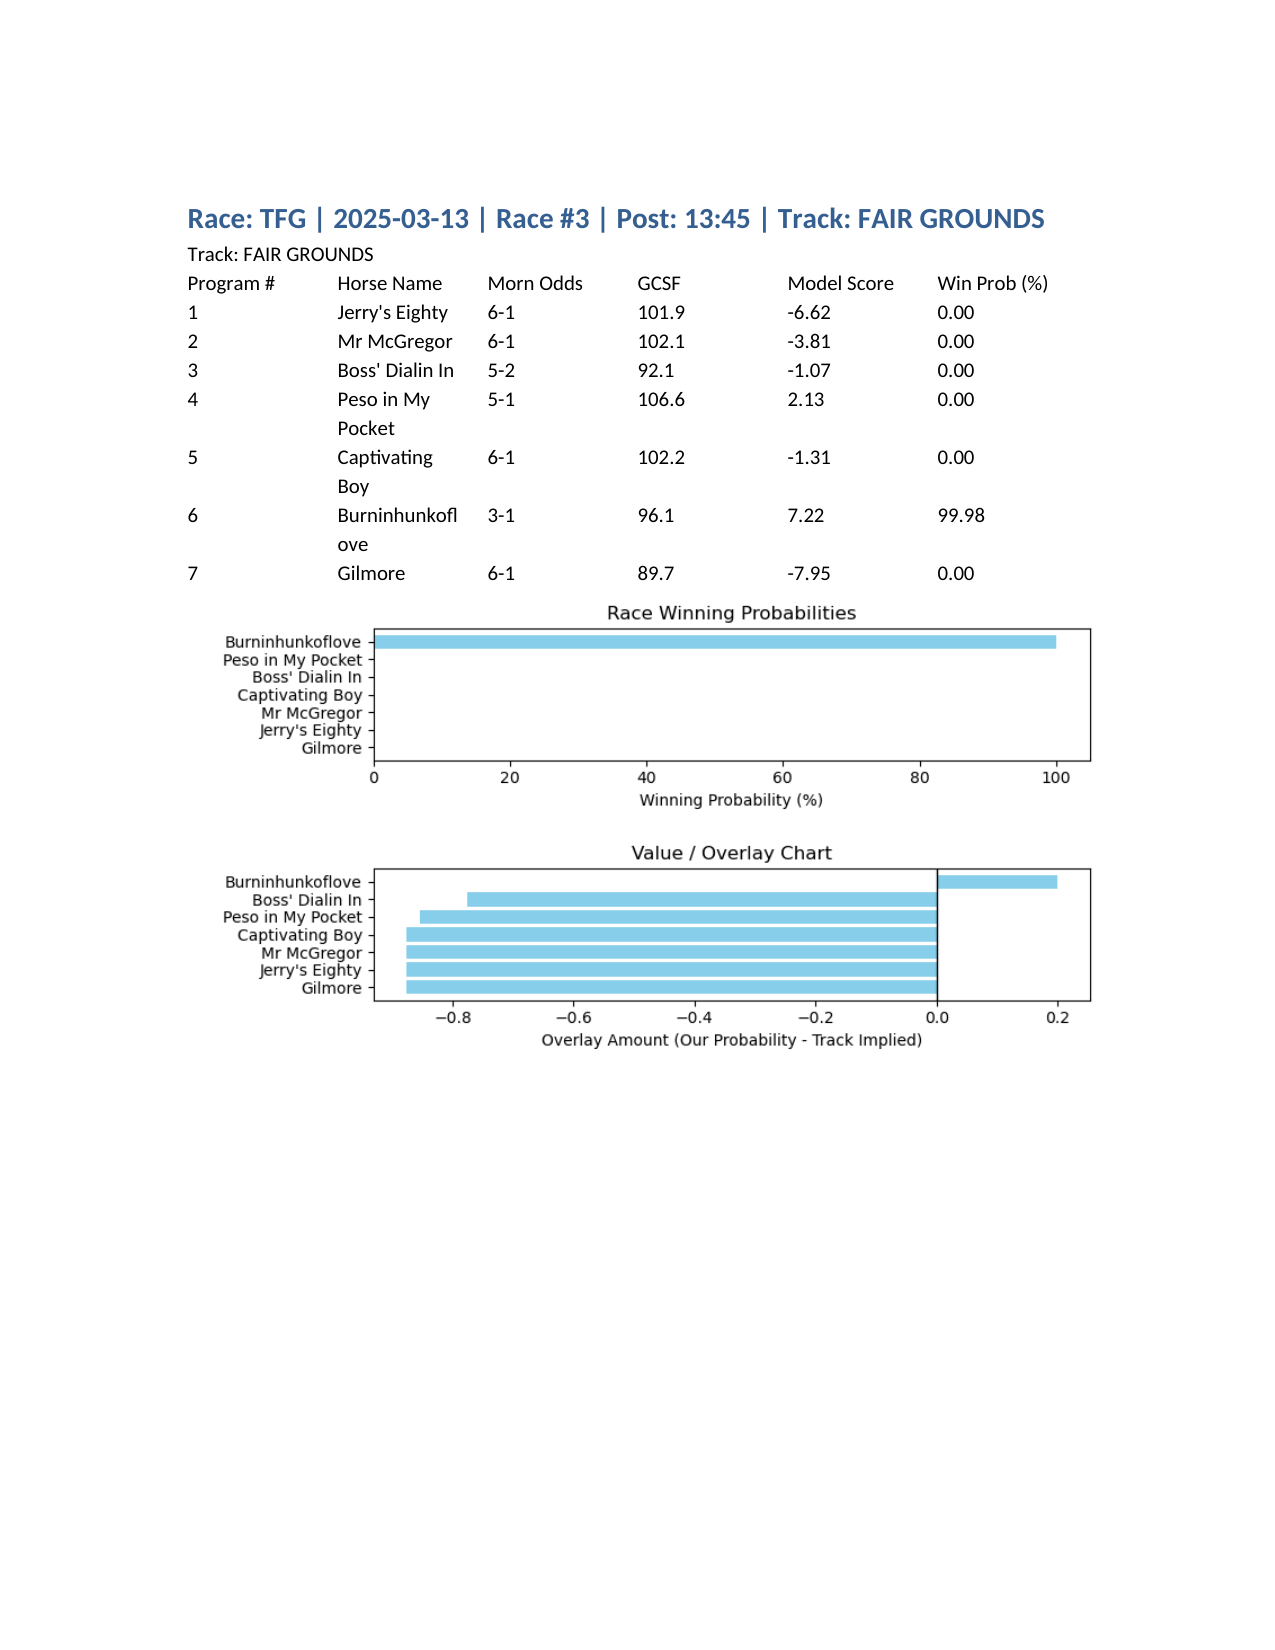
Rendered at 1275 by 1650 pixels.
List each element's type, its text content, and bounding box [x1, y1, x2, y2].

table_cell 102.1 [626, 328, 776, 357]
table_cell 0.00 [926, 386, 1076, 444]
table_cell 99.98 [926, 502, 1076, 560]
table_cell 3-1 [476, 502, 626, 560]
table_cell 92.1 [626, 357, 776, 386]
table_header Horse Name [326, 270, 476, 299]
table_cell 106.6 [626, 386, 776, 444]
table_cell 4 [176, 386, 326, 444]
table_header GCSF [626, 270, 776, 299]
table_header Win Prob (%) [926, 270, 1076, 299]
table_cell 6-1 [476, 299, 626, 328]
table_cell 2.13 [776, 386, 926, 444]
table_cell 7.22 [776, 502, 926, 560]
table_cell 0.00 [926, 560, 1076, 589]
table_cell -1.07 [776, 357, 926, 386]
table_cell 2 [176, 328, 326, 357]
table_header Program # [176, 270, 326, 299]
table_cell 101.9 [626, 299, 776, 328]
picture [206, 829, 1107, 1066]
picture [206, 589, 1107, 826]
text Track: FAIR GROUNDS [187, 241, 1087, 266]
table_cell -3.81 [776, 328, 926, 357]
table_cell 6-1 [476, 560, 626, 589]
table_cell -7.95 [776, 560, 926, 589]
table_cell 1 [176, 299, 326, 328]
table_cell Boss' Dialin In [326, 357, 476, 386]
table_cell Jerry's Eighty [326, 299, 476, 328]
table_cell 6-1 [476, 444, 626, 502]
table_header Morn Odds [476, 270, 626, 299]
table_cell -1.31 [776, 444, 926, 502]
table_cell 5-1 [476, 386, 626, 444]
table_cell 5-2 [476, 357, 626, 386]
table_cell 96.1 [626, 502, 776, 560]
table_cell 0.00 [926, 357, 1076, 386]
table_cell -6.62 [776, 299, 926, 328]
table_header Model Score [776, 270, 926, 299]
table_cell Gilmore [326, 560, 476, 589]
table_cell 5 [176, 444, 326, 502]
table_cell Peso in My Pocket [326, 386, 476, 444]
table_cell Captivating Boy [326, 444, 476, 502]
table_cell 0.00 [926, 328, 1076, 357]
table_cell 0.00 [926, 444, 1076, 502]
table_cell Burninhunkoflove [326, 502, 476, 560]
table_cell 3 [176, 357, 326, 386]
table_cell 7 [176, 560, 326, 589]
table_cell Mr McGregor [326, 328, 476, 357]
table_cell 89.7 [626, 560, 776, 589]
table_cell 102.2 [626, 444, 776, 502]
subtitle Race: TFG | 2025-03-13 | Race #3 | Post: 13:45 | Track: FAIR GROUNDS [187, 200, 1087, 236]
table_cell 0.00 [926, 299, 1076, 328]
table_cell 6-1 [476, 328, 626, 357]
table_cell 6 [176, 502, 326, 560]
